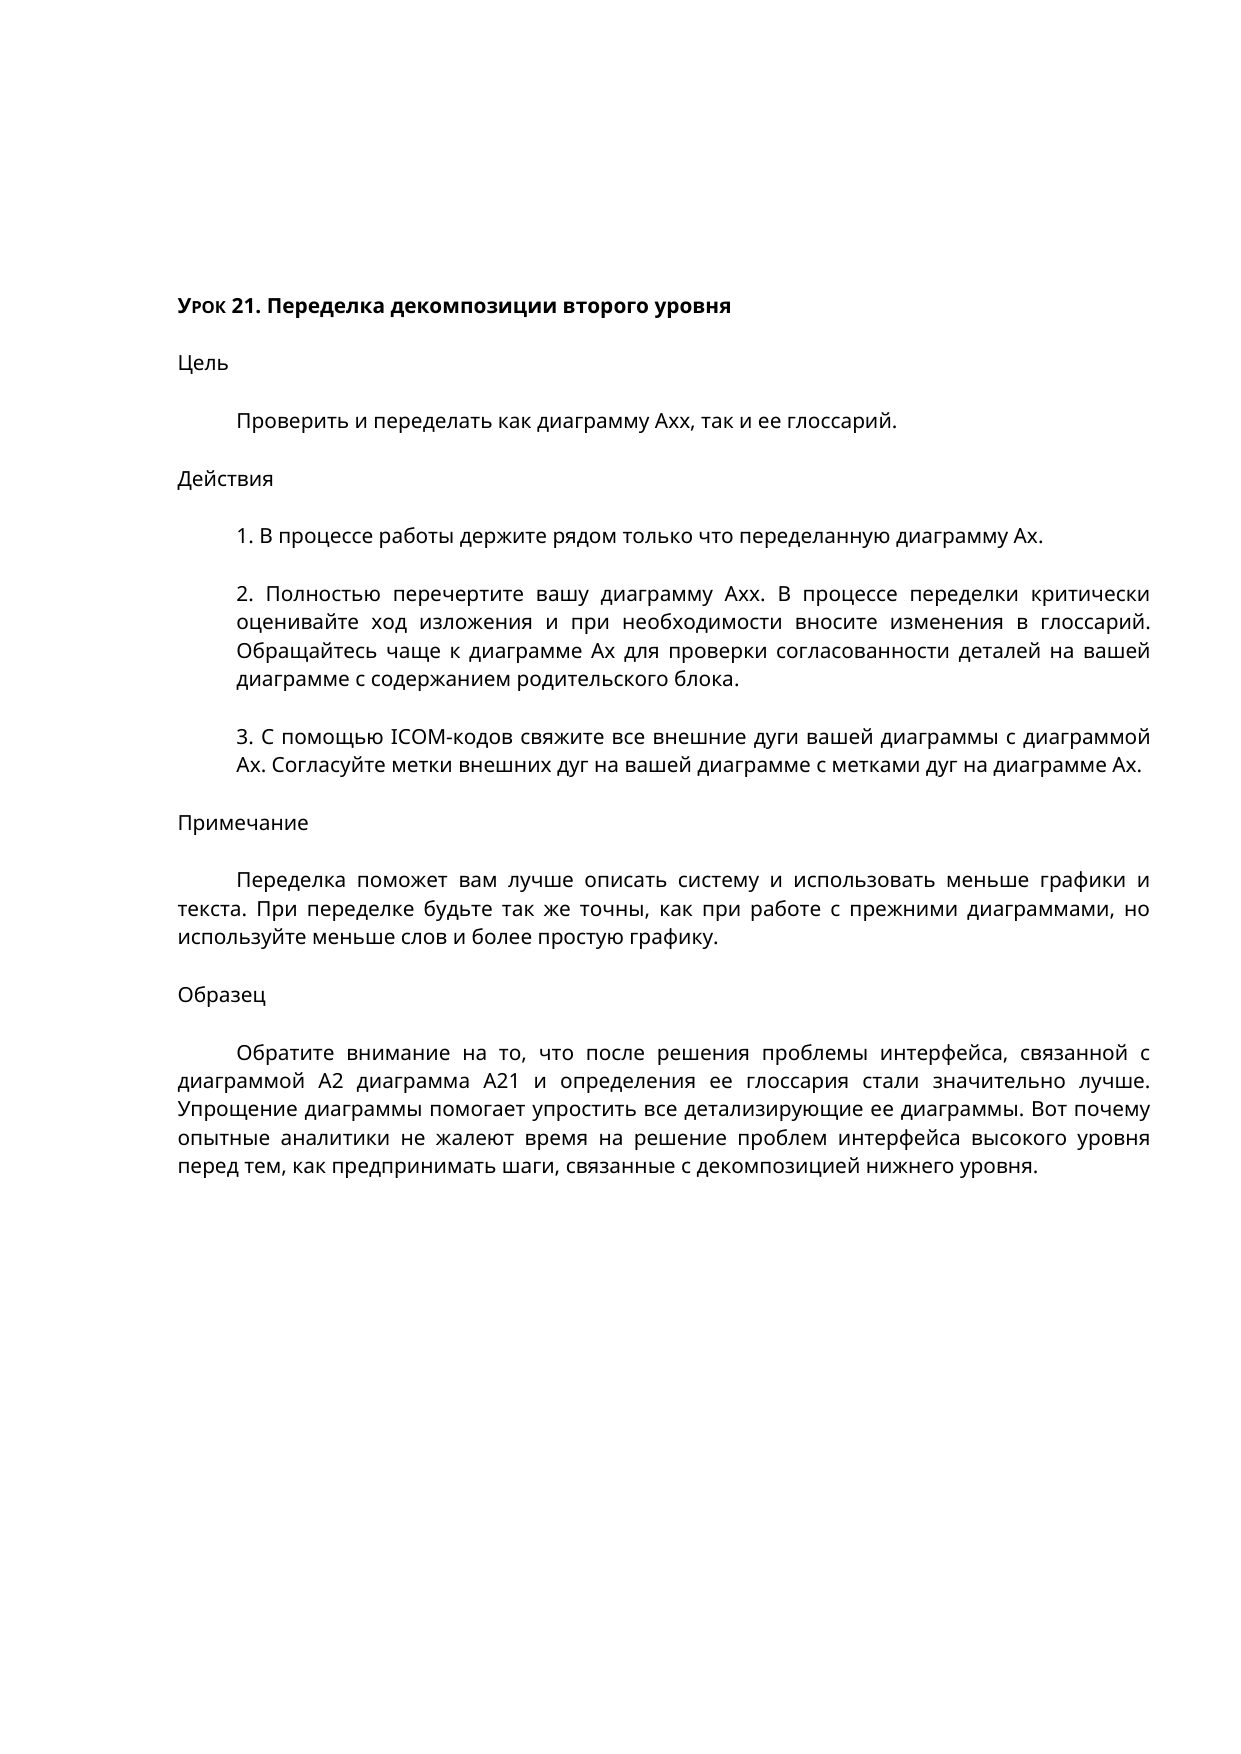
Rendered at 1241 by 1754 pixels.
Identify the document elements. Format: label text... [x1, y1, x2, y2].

text Действия [177, 464, 1152, 492]
text Примечание [177, 808, 1152, 836]
text 1. В процессе работы держите рядом только что переделанную диаграмму Ах. [236, 521, 1152, 550]
text Переделка поможет вам лучше описать систему и использовать меньше графики и текста. При переделке будьте так же точны, как при работе с прежними диаграммами, но используйте меньше слов и более простую графику. [177, 866, 1152, 951]
text Проверить и переделать как диаграмму Ахх, так и ее глоссарий. [177, 406, 1152, 434]
text Урок 21. Переделка декомпозиции второго уровня [177, 291, 1152, 319]
text Обратите внимание на то, что после решения проблемы интерфейса, связанной с диаграммой А2 диаграмма А21 и определения ее глоссария стали значительно лучше. Упрощение диаграммы помогает упростить все детализирующие ее диаграммы. Вот почему опытные аналитики не жалеют время на решение проблем интерфейса высокого уровня перед тем, как предпринимать шаги, связанные с декомпозицией нижнего уровня. [177, 1038, 1152, 1180]
text 3. С помощью ICOM-кодов свяжите все внешние дуги вашей диаграммы с диаграммой Ах. Согласуйте метки внешних дуг на вашей диаграмме с метками дуг на диаграмме Ах. [236, 722, 1152, 779]
text Образец [177, 980, 1152, 1008]
text Цель [177, 348, 1152, 377]
text 2. Полностью перечертите вашу диаграмму Ахх. В процессе переделки критически оценивайте ход изложения и при необходимости вносите изменения в глоссарий. Обращайтесь чаще к диаграмме Ах для проверки согласованности деталей на вашей диаграмме с содержанием родительского блока. [236, 579, 1152, 693]
